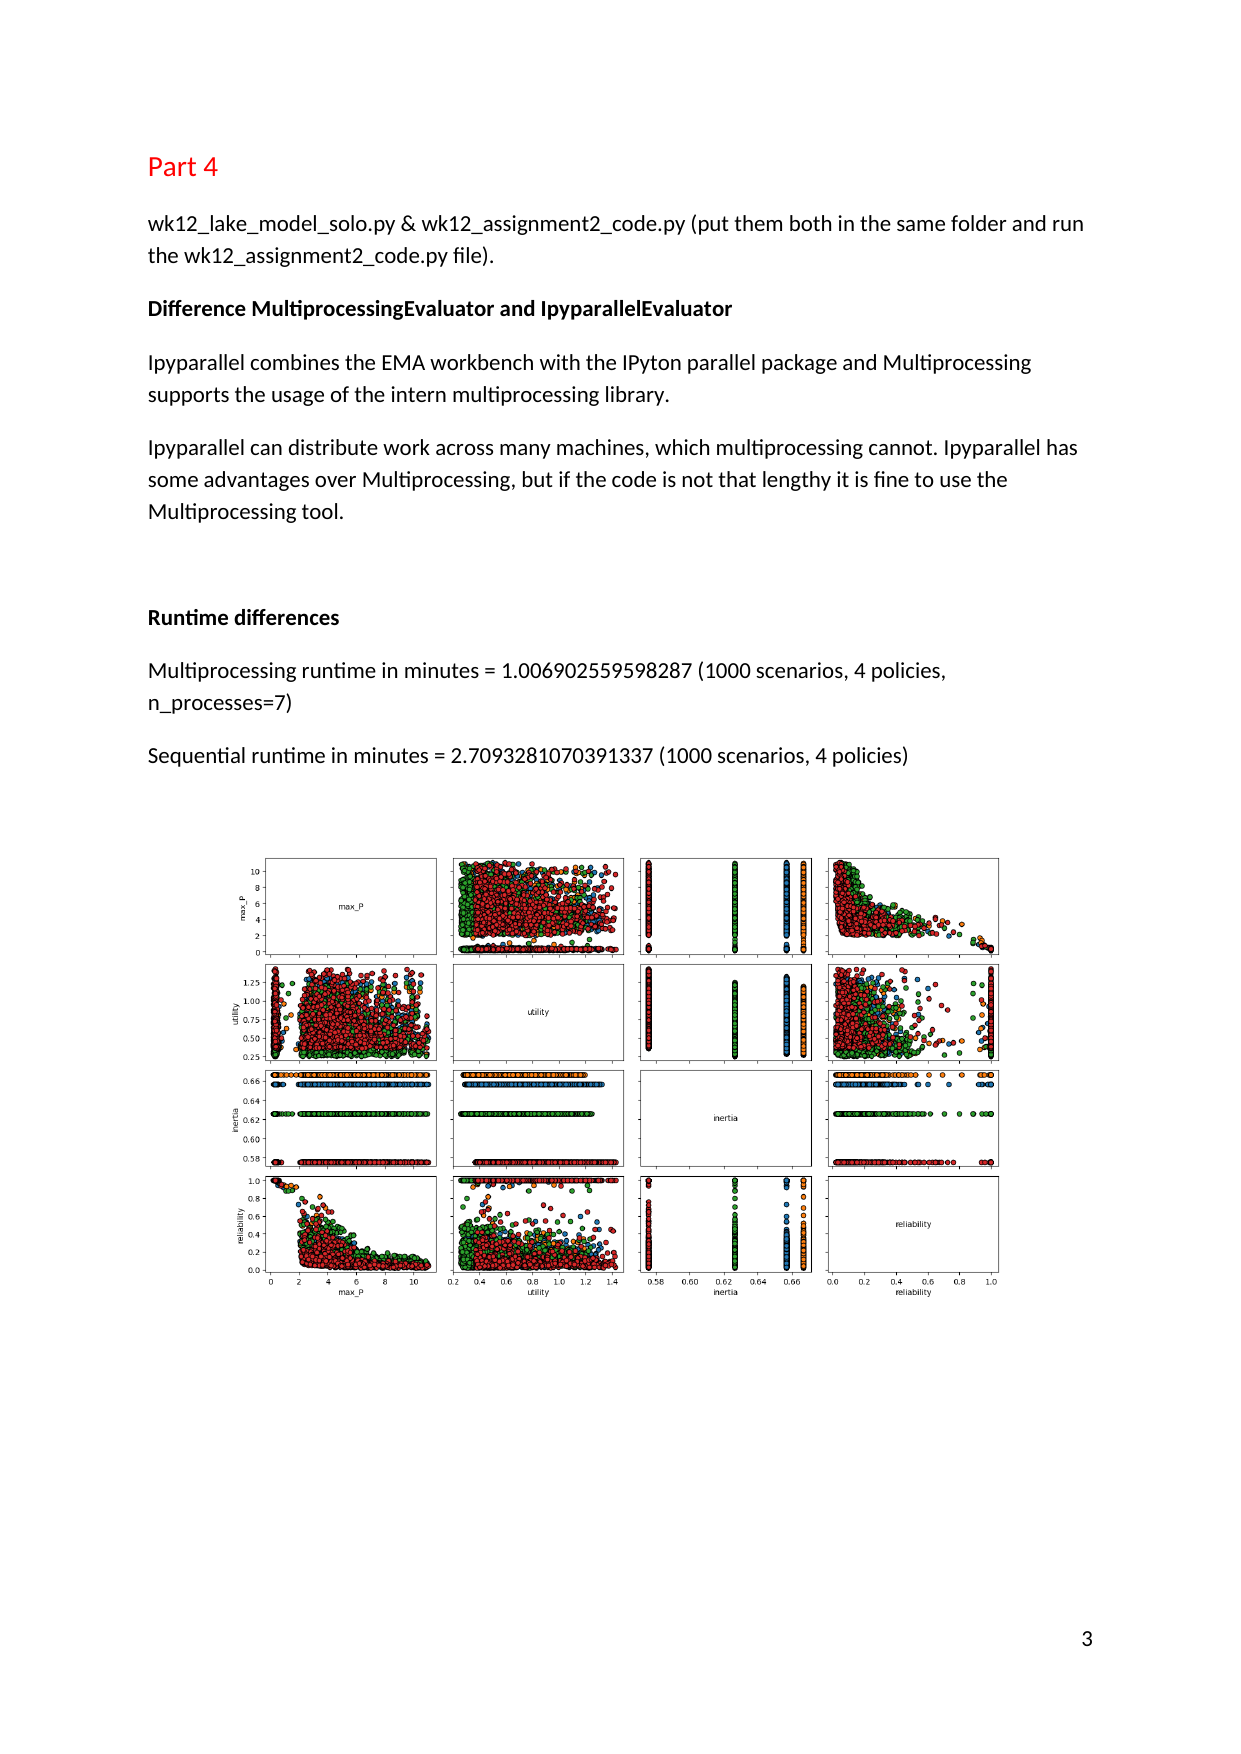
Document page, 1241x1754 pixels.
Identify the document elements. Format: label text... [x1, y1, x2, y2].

text Ipyparallel can distribute work across many machines, which multiprocessing cannot. Ipyparallel has some advantages over Multiprocessing, but if the code is not that lengthy it is fine to use the Multiprocessing tool. [148, 433, 1093, 525]
subtitle Part 4 [148, 148, 1093, 183]
text wk12_lake_model_solo.py & wk12_assignment2_code.py (put them both in the same folder and run the wk12_assignment2_code.py file). [148, 209, 1093, 269]
picture [147, 794, 1093, 1331]
text Runtime differences [148, 603, 1093, 631]
text Difference MultiprocessingEvaluator and IpyparallelEvaluator [148, 294, 1093, 323]
text Ipyparallel combines the EMA workbench with the IPyton parallel package and Multiprocessing supports the usage of the intern multiprocessing library. [148, 348, 1093, 408]
text Sequential runtime in minutes = 2.7093281070391337 (1000 scenarios, 4 policies) [148, 741, 1093, 769]
text Multiprocessing runtime in minutes = 1.006902559598287 (1000 scenarios, 4 policies, n_processes=7) [148, 656, 1093, 716]
